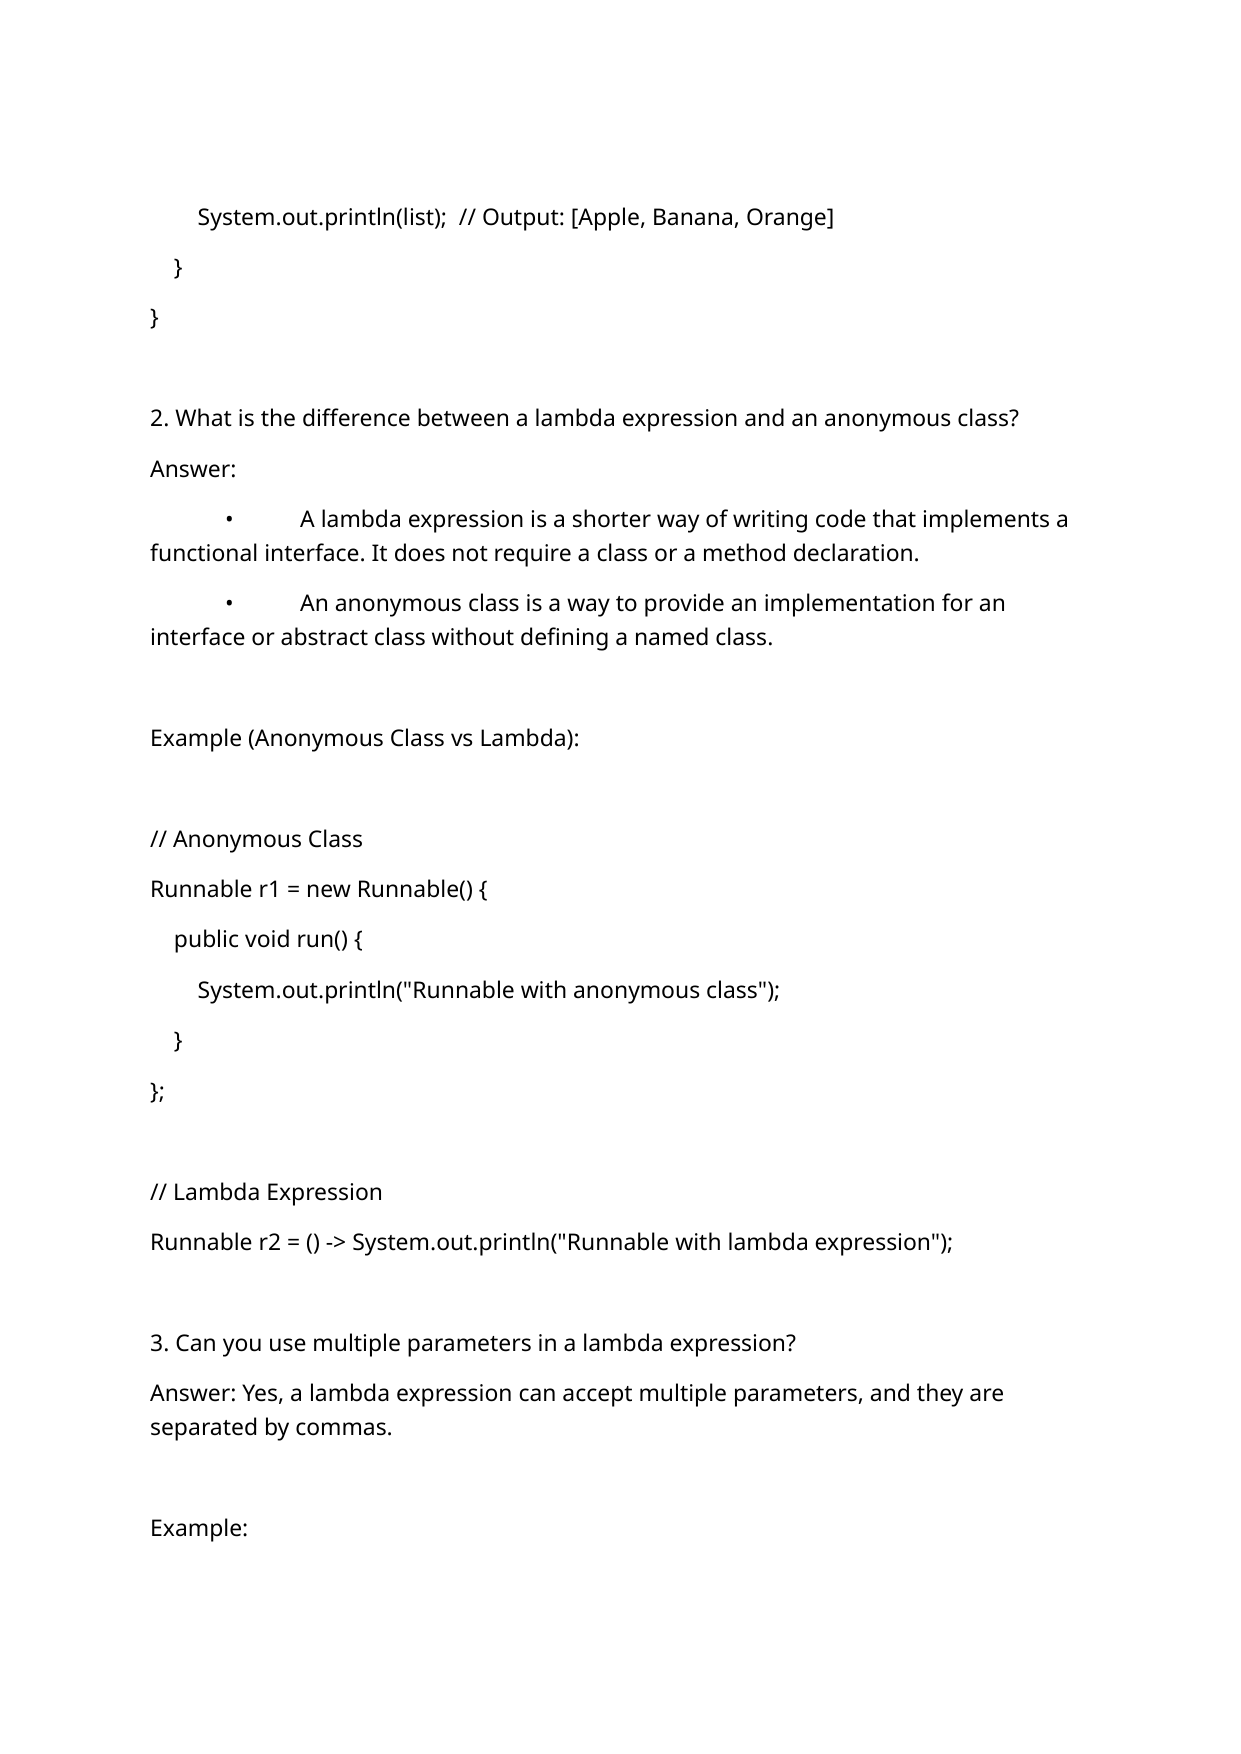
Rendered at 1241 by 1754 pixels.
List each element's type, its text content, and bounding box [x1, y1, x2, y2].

text • An anonymous class is a way to provide an implementation for an interface or abstract class without defining a named class. [150, 587, 1090, 652]
text // Lambda Expression [150, 1175, 1090, 1207]
text } [150, 1024, 1090, 1055]
text } [150, 251, 1090, 282]
text // Anonymous Class [150, 822, 1090, 854]
text } [150, 301, 1090, 332]
text Answer: Yes, a lambda expression can accept multiple parameters, and they are separated by commas. [150, 1377, 1090, 1442]
text public void run() { [150, 923, 1090, 954]
text System.out.println("Runnable with anonymous class"); [150, 974, 1090, 1005]
text Answer: [150, 452, 1090, 484]
text 3. Can you use multiple parameters in a lambda expression? [150, 1327, 1090, 1358]
text }; [150, 1074, 1090, 1106]
text Runnable r2 = () -> System.out.println("Runnable with lambda expression"); [150, 1226, 1090, 1257]
text • A lambda expression is a shorter way of writing code that implements a functional interface. It does not require a class or a method declaration. [150, 503, 1090, 568]
text Example: [150, 1512, 1090, 1543]
text Example (Anonymous Class vs Lambda): [150, 722, 1090, 753]
text 2. What is the difference between a lambda expression and an anonymous class? [150, 402, 1090, 433]
text System.out.println(list); // Output: [Apple, Banana, Orange] [150, 200, 1090, 232]
text Runnable r1 = new Runnable() { [150, 873, 1090, 904]
